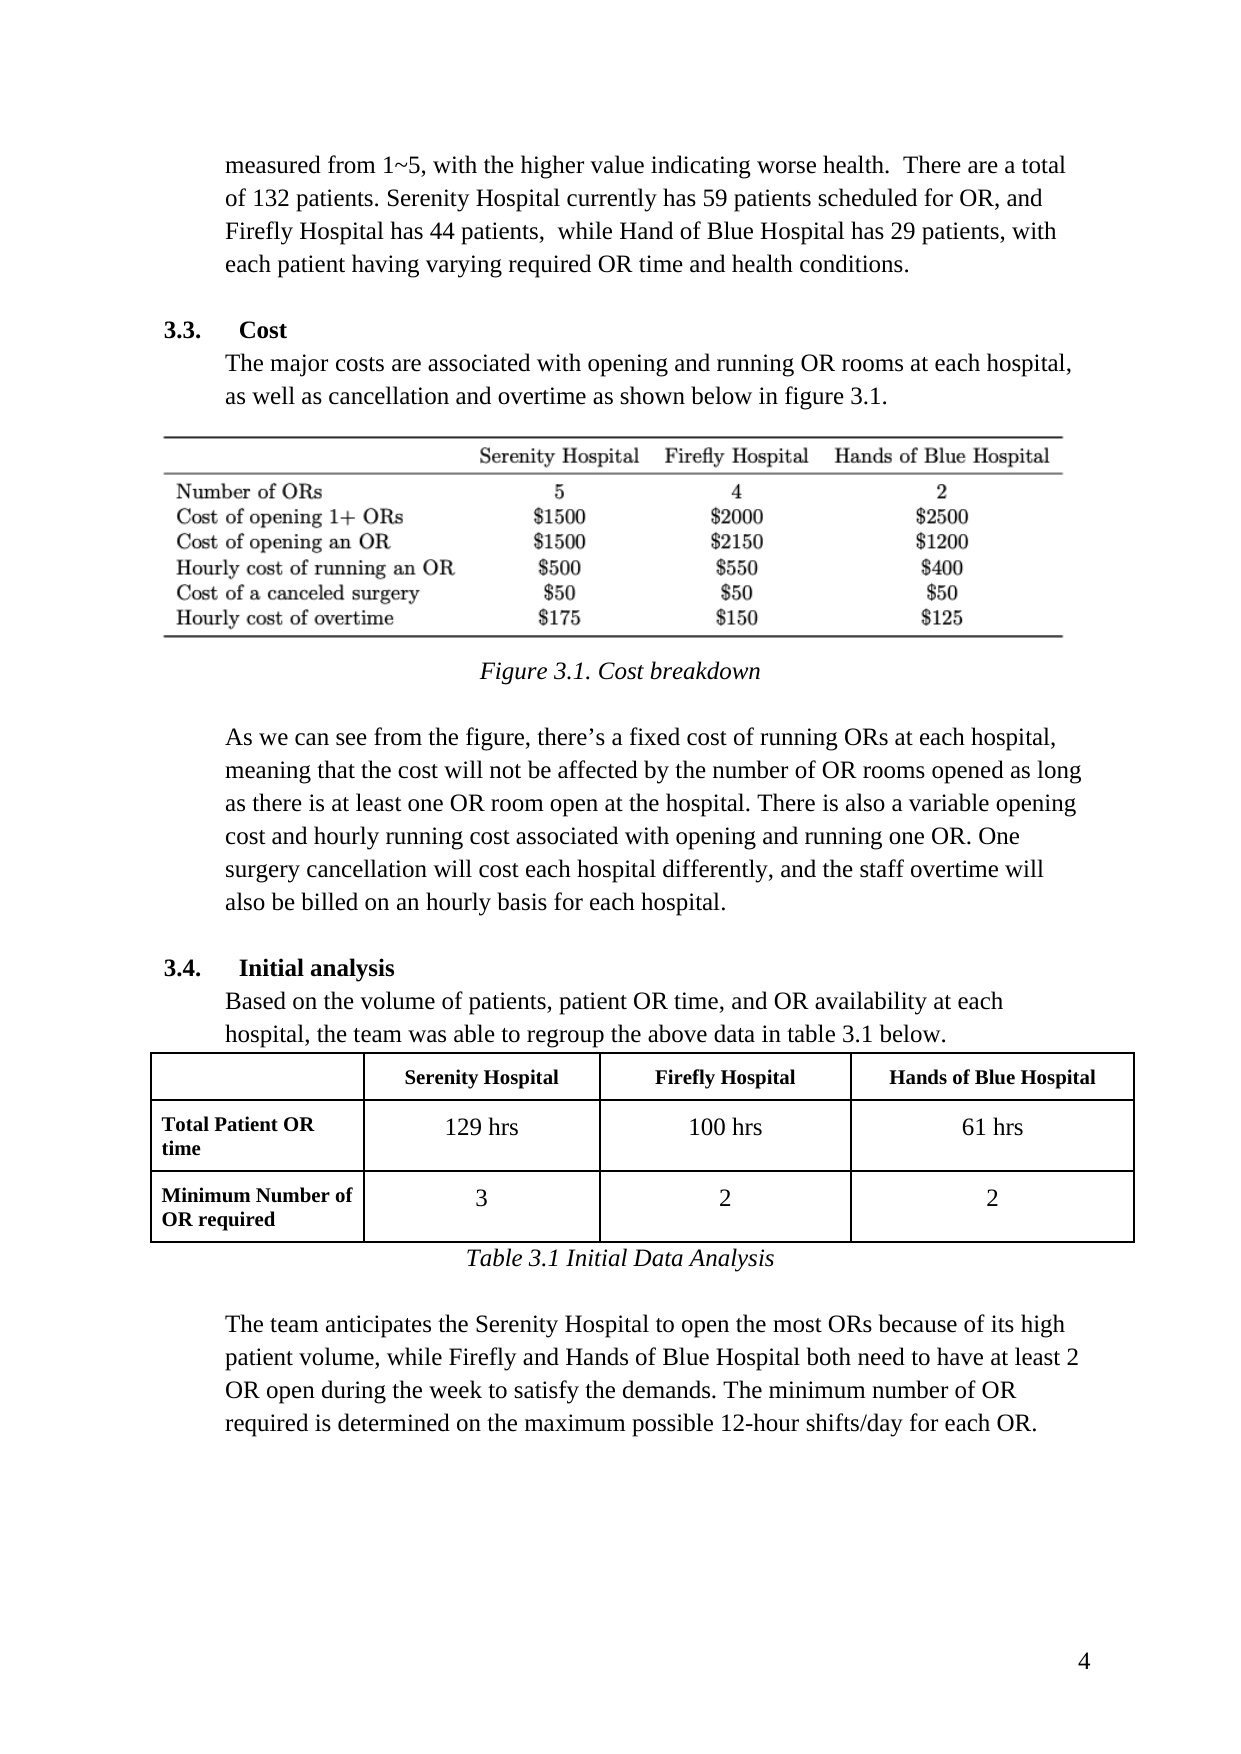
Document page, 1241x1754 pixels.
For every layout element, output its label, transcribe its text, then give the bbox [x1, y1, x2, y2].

text Table 3.1 Initial Data Analysis [150, 1243, 1090, 1272]
table_cell 3 [365, 1172, 599, 1241]
table_header Hands of Blue Hospital [852, 1054, 1133, 1099]
table_cell 61 hrs [852, 1101, 1133, 1170]
table_header Firefly Hospital [601, 1054, 850, 1099]
table_header Serenity Hospital [365, 1054, 599, 1099]
table_cell 2 [601, 1172, 850, 1241]
text As we can see from the figure, there’s a fixed cost of running ORs at each hospital, meaning that the cost will not be affected by the number of OR rooms opened as long as there is at least one OR room open at the hospital. There is also a variable opening cost and hourly running cost associated with opening and running one OR. One surgery cancellation will cost each hospital differently, and the staff overtime will also be billed on an hourly basis for each hospital. [225, 722, 1090, 916]
table_cell Minimum Number of OR required [152, 1172, 363, 1241]
table_header [152, 1054, 363, 1099]
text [225, 150, 1090, 278]
subtitle Cost [201, 315, 1090, 344]
text The major costs are associated with opening and running OR rooms at each hospital, as well as cancellation and overtime as shown below in figure 3.1. [225, 348, 1090, 410]
picture [150, 414, 1091, 652]
subtitle Initial analysis [201, 953, 1090, 982]
table_cell Total Patient OR time [152, 1101, 363, 1170]
text Figure 3.1. Cost breakdown [150, 656, 1090, 685]
text Based on the volume of patients, patient OR time, and OR availability at each hospital, the team was able to regroup the above data in table 3.1 below. [225, 986, 1090, 1048]
table_cell 100 hrs [601, 1101, 850, 1170]
table_cell 2 [852, 1172, 1133, 1241]
table_cell 129 hrs [365, 1101, 599, 1170]
text The team anticipates the Serenity Hospital to open the most ORs because of its high patient volume, while Firefly and Hands of Blue Hospital both need to have at least 2 OR open during the week to satisfy the demands. The minimum number of OR required is determined on the maximum possible 12-hour shifts/day for each OR. [225, 1309, 1090, 1437]
